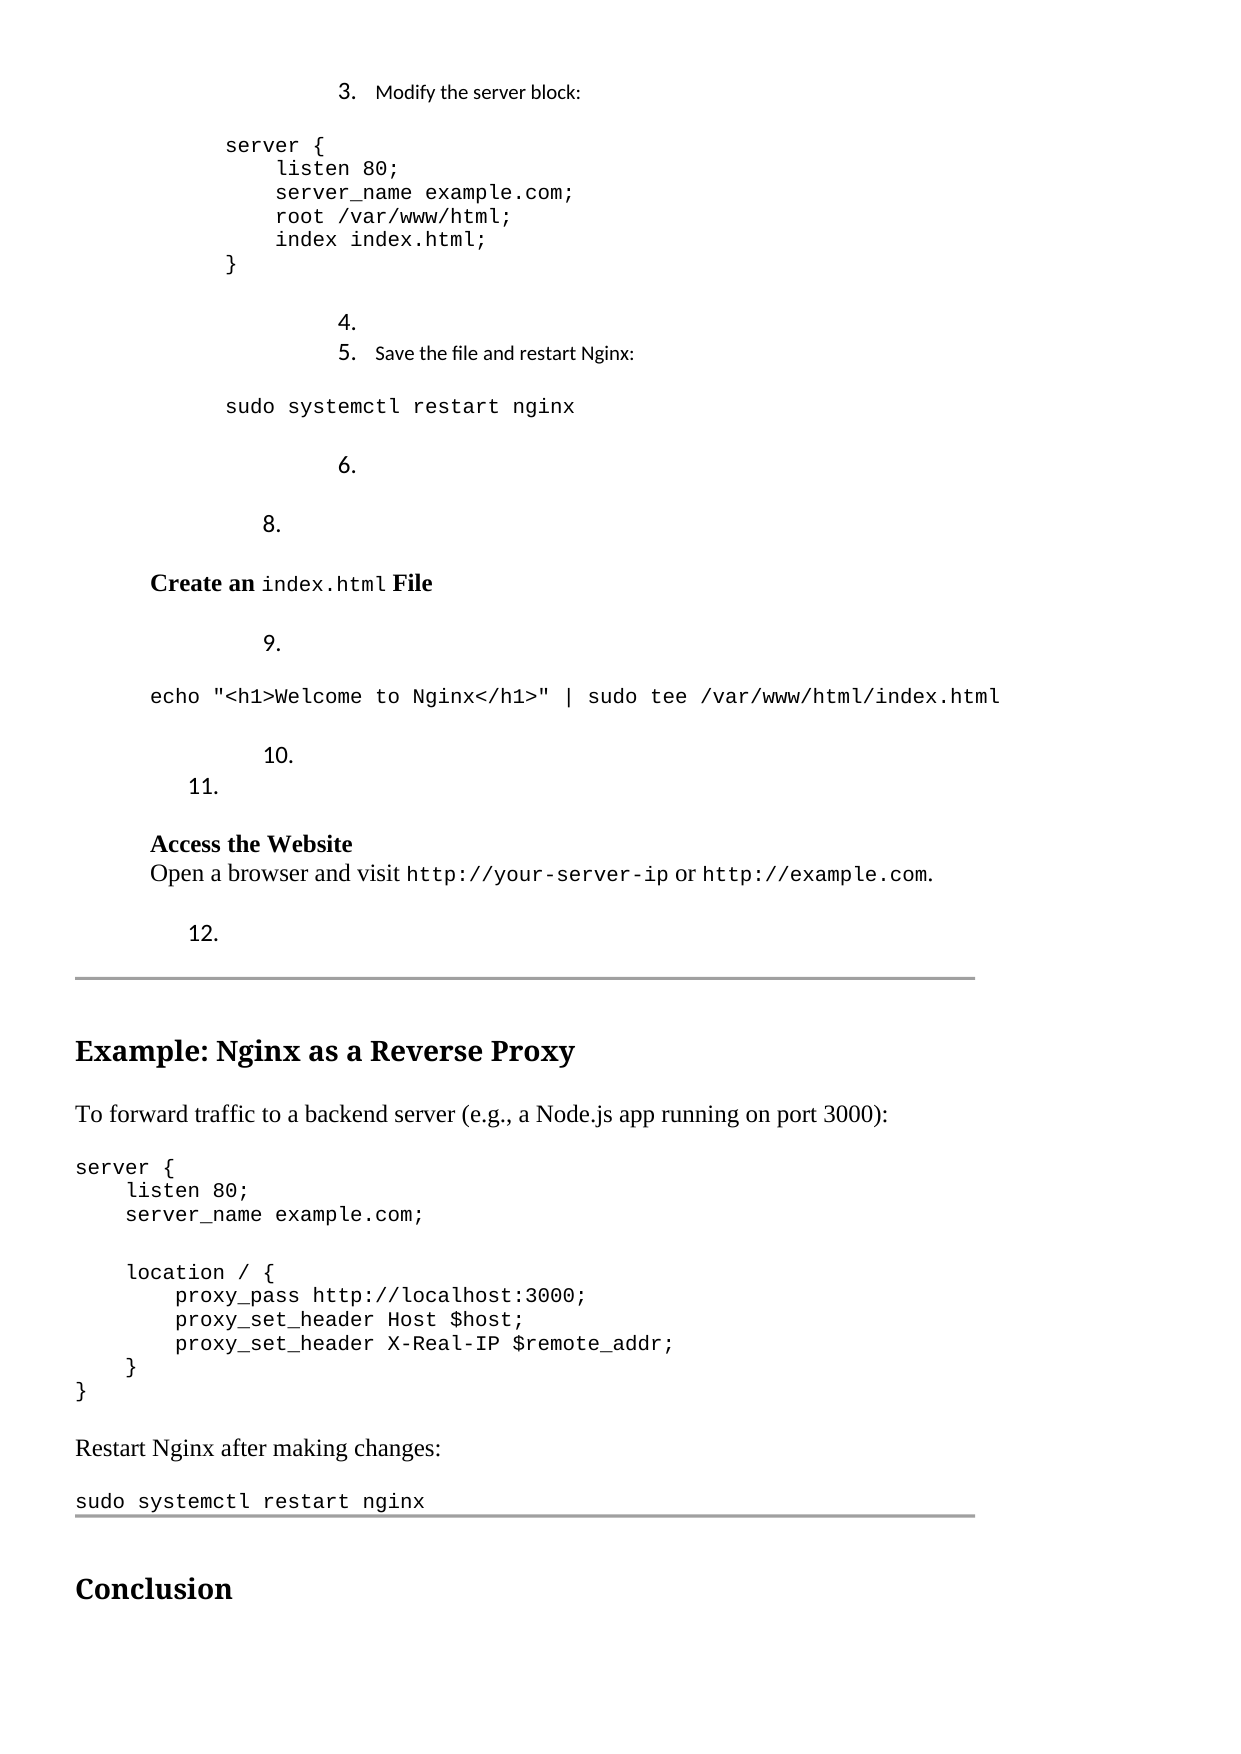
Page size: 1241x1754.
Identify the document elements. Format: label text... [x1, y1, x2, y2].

text listen 80; [75, 1180, 1165, 1204]
list Save the file and restart Nginx: [338, 336, 1165, 367]
text sudo systemctl restart nginx [75, 1491, 1165, 1514]
text server_name example.com; [225, 182, 1165, 206]
text proxy_set_header Host $host; [75, 1309, 1165, 1333]
text root /var/www/html; [225, 206, 1165, 229]
text location / { [75, 1262, 1165, 1285]
text echo "<h1>Welcome to Nginx</h1>" | sudo tee /var/www/html/index.html [150, 687, 1165, 710]
text proxy_pass http://localhost:3000; [75, 1285, 1165, 1309]
text listen 80; [225, 158, 1165, 182]
text index index.html; [225, 229, 1165, 253]
subtitle Example: Nginx as a Reverse Proxy [75, 1031, 1165, 1070]
list Modify the server block: [338, 75, 1165, 106]
text server { [225, 135, 1165, 158]
text server_name example.com; [75, 1204, 1165, 1228]
text } [75, 1380, 1165, 1404]
text proxy_set_header X-Real-IP $remote_addr; [75, 1333, 1165, 1356]
text } [225, 253, 1165, 277]
text Restart Nginx after making changes: [75, 1433, 1165, 1462]
text Create an index.html File [150, 568, 1165, 598]
subtitle Conclusion [75, 1569, 1165, 1607]
text Access the Website Open a browser and visit http://your-server-ip or http://example.com. [150, 829, 1165, 888]
text To forward traffic to a backend server (e.g., a Node.js app running on port 3000): [75, 1099, 1165, 1128]
text } [75, 1356, 1165, 1380]
text sudo systemctl restart nginx [225, 396, 1165, 419]
text server { [75, 1157, 1165, 1180]
